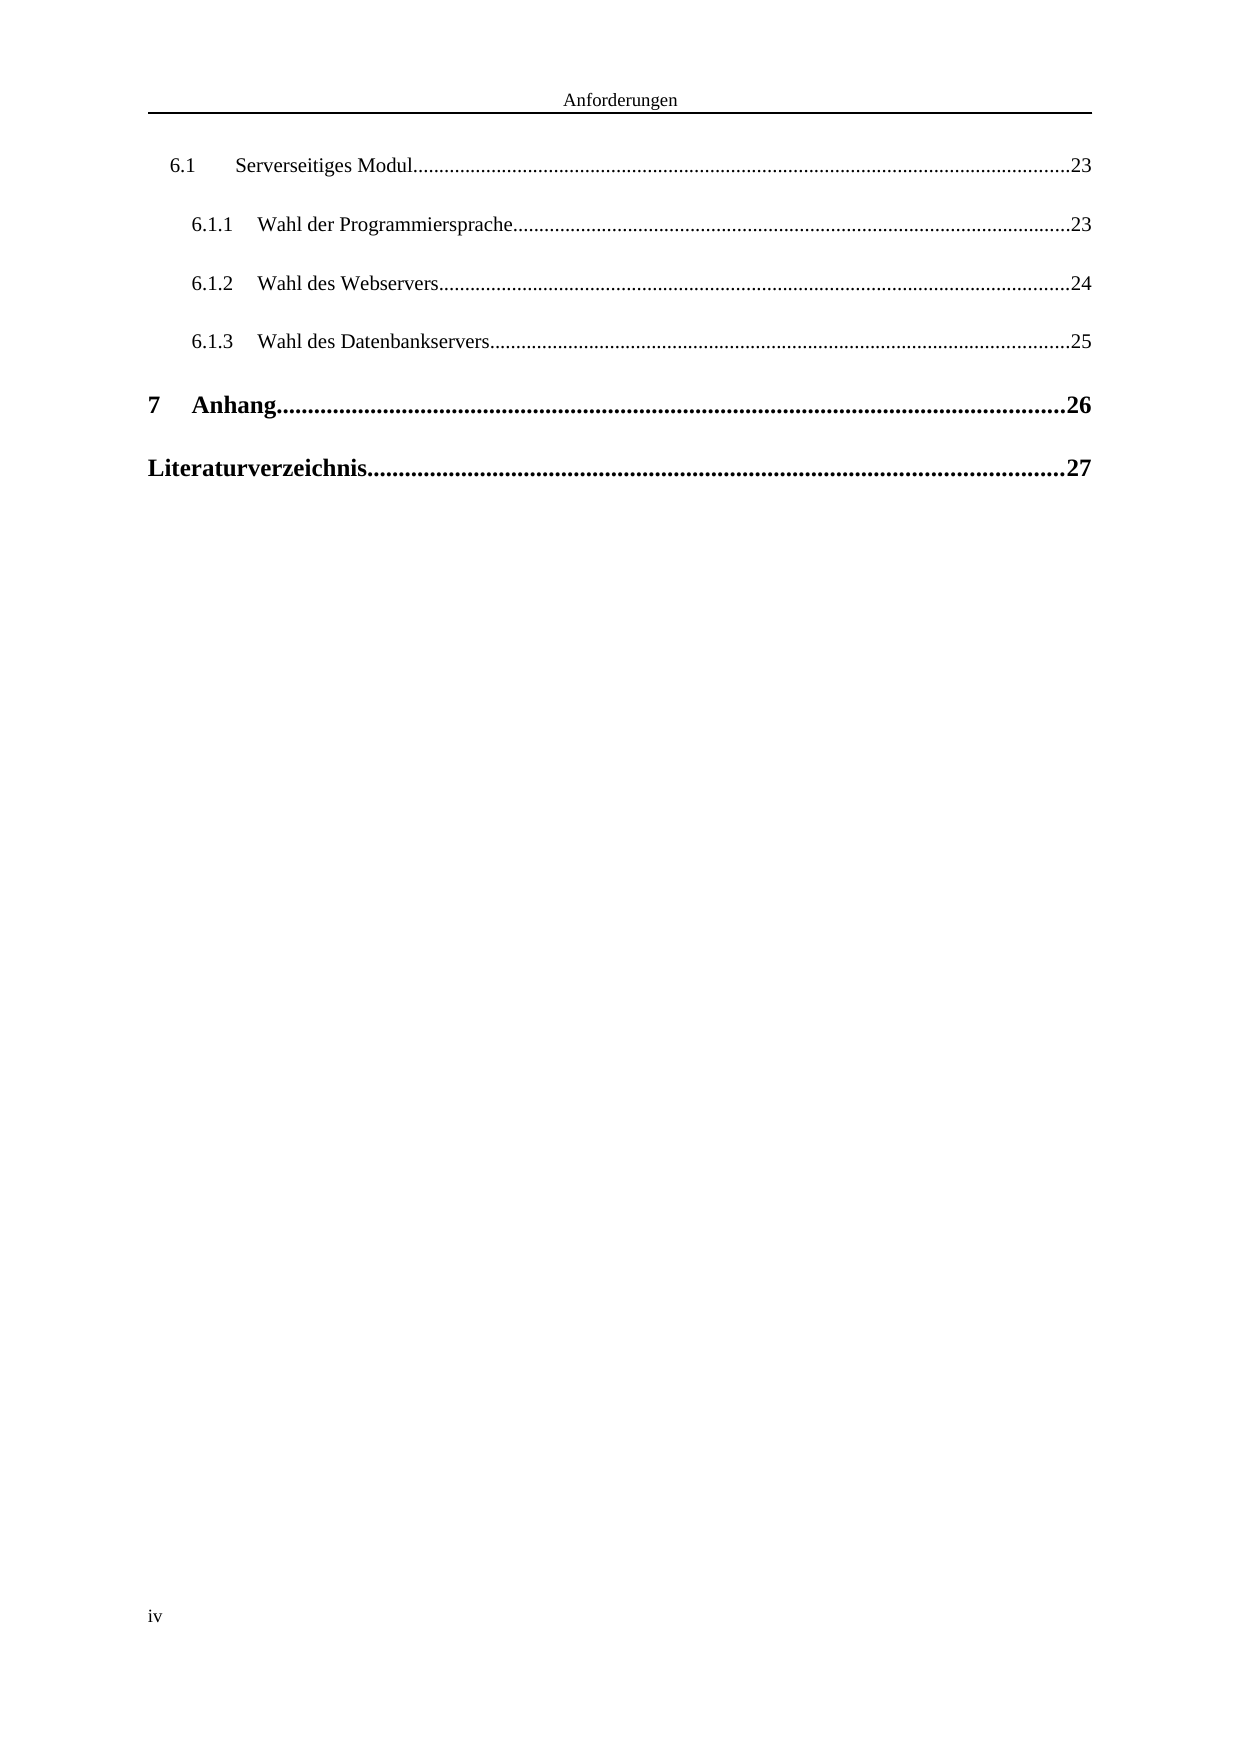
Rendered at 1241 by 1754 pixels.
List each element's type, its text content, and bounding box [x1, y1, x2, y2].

text 7 Anhang 26 [148, 388, 1092, 422]
text 6.1.2 Wahl des Webservers 24 [191, 266, 1092, 299]
text Literaturverzeichnis 27 [148, 451, 1092, 485]
text 6.1.3 Wahl des Datenbankservers 25 [191, 324, 1092, 358]
text 6.1 Serverseitiges Modul 23 [169, 148, 1092, 182]
text 6.1.1 Wahl der Programmiersprache 23 [191, 207, 1092, 241]
